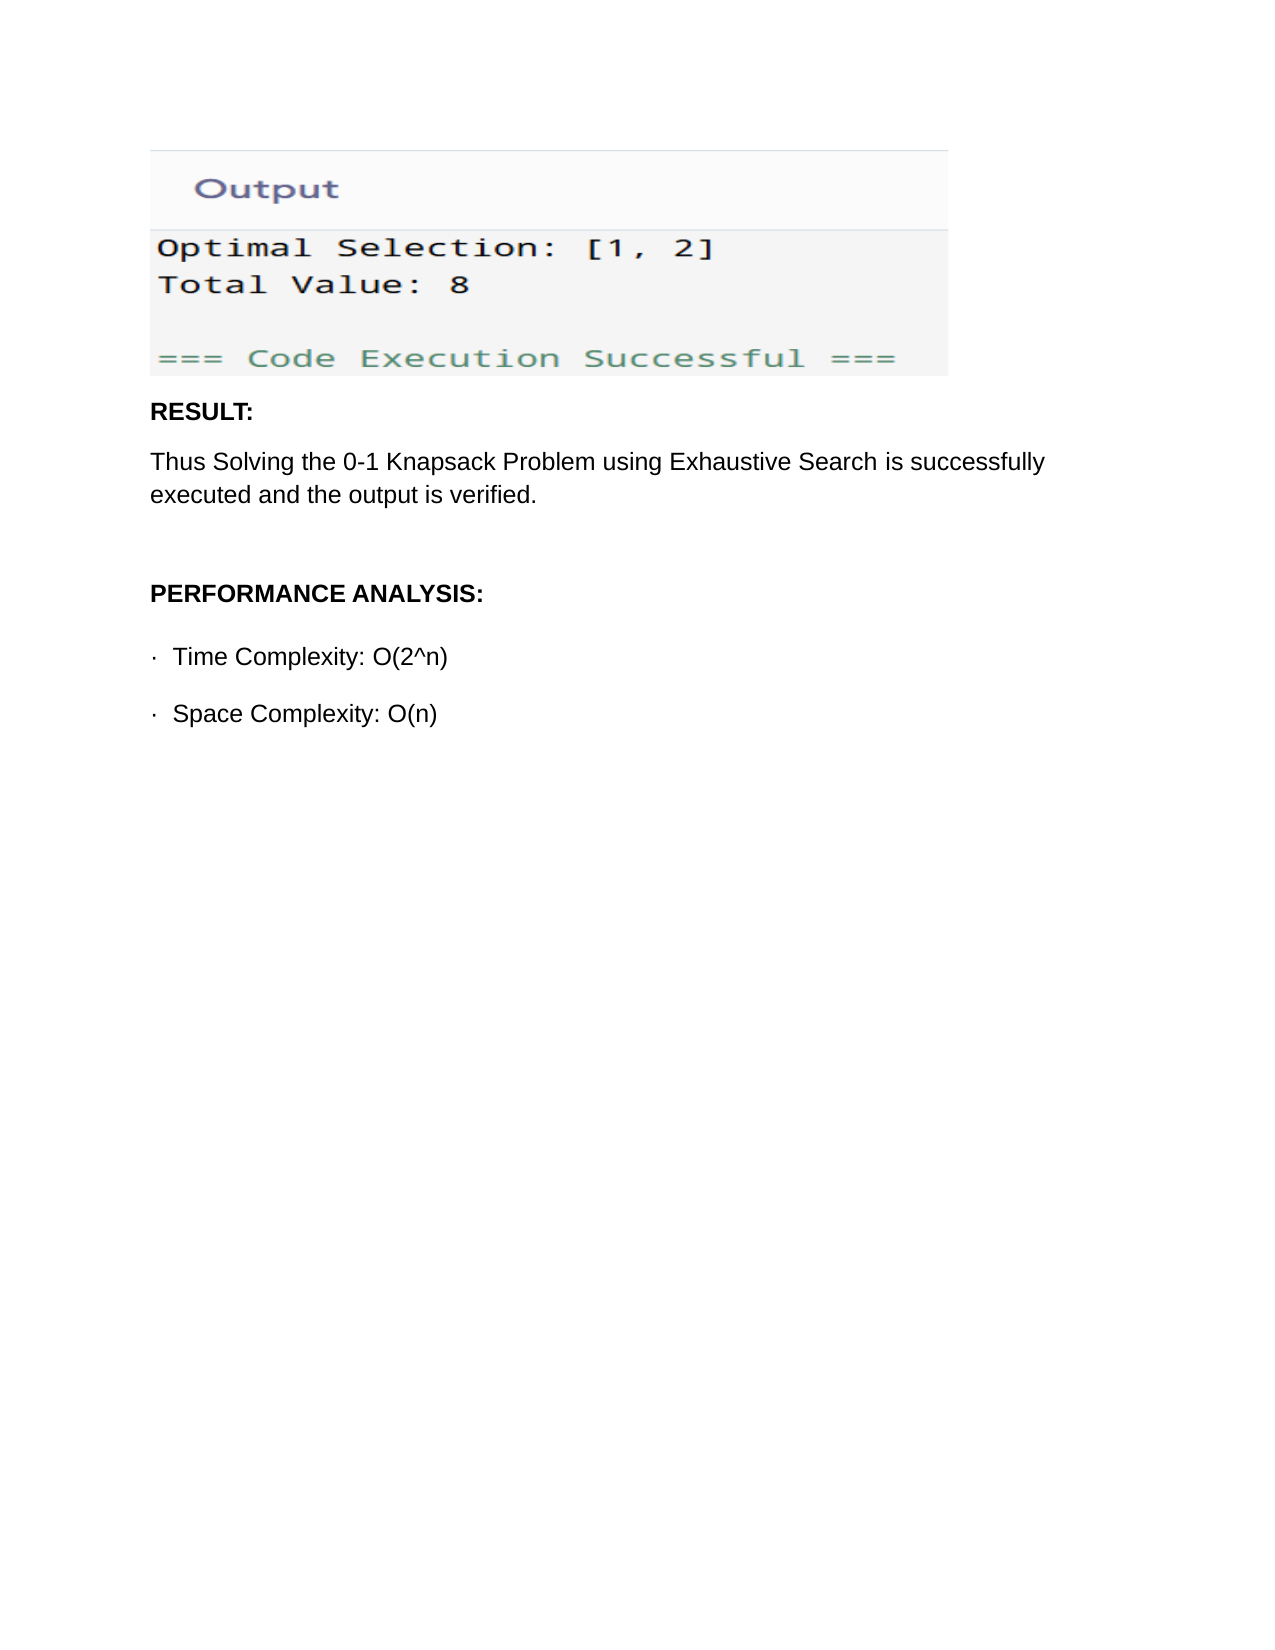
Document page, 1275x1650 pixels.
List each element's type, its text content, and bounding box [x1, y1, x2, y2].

text Thus Solving the 0-1 Knapsack Problem using Exhaustive Search is successfully executed and the output is verified. [150, 447, 1125, 509]
text · Space Complexity: O(n) [150, 699, 1125, 728]
text PERFORMANCE ANALYSIS: [150, 579, 1125, 608]
text · Time Complexity: O(2^n) [150, 642, 1125, 670]
picture [150, 150, 949, 376]
text RESULT: [150, 397, 1125, 426]
